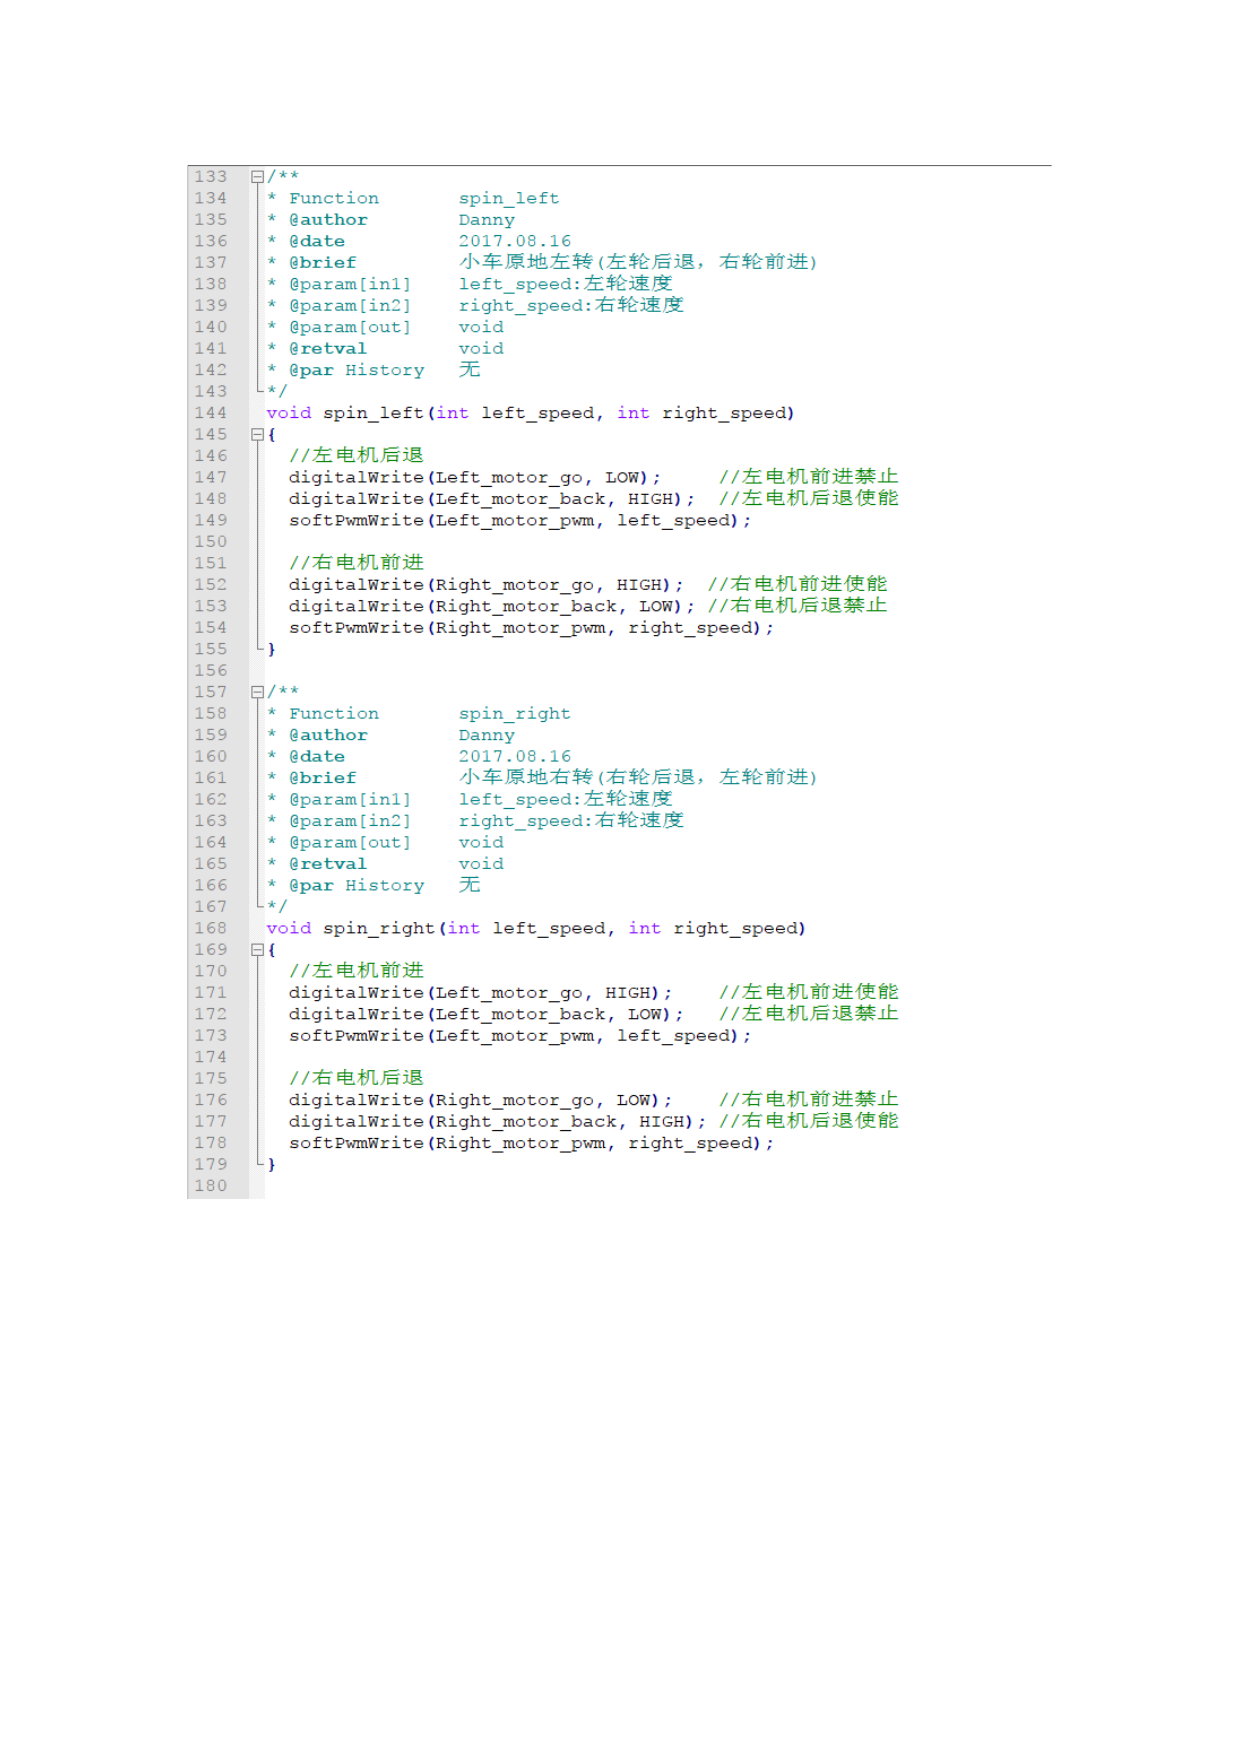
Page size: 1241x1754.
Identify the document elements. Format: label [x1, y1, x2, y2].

picture [187, 165, 1052, 1199]
